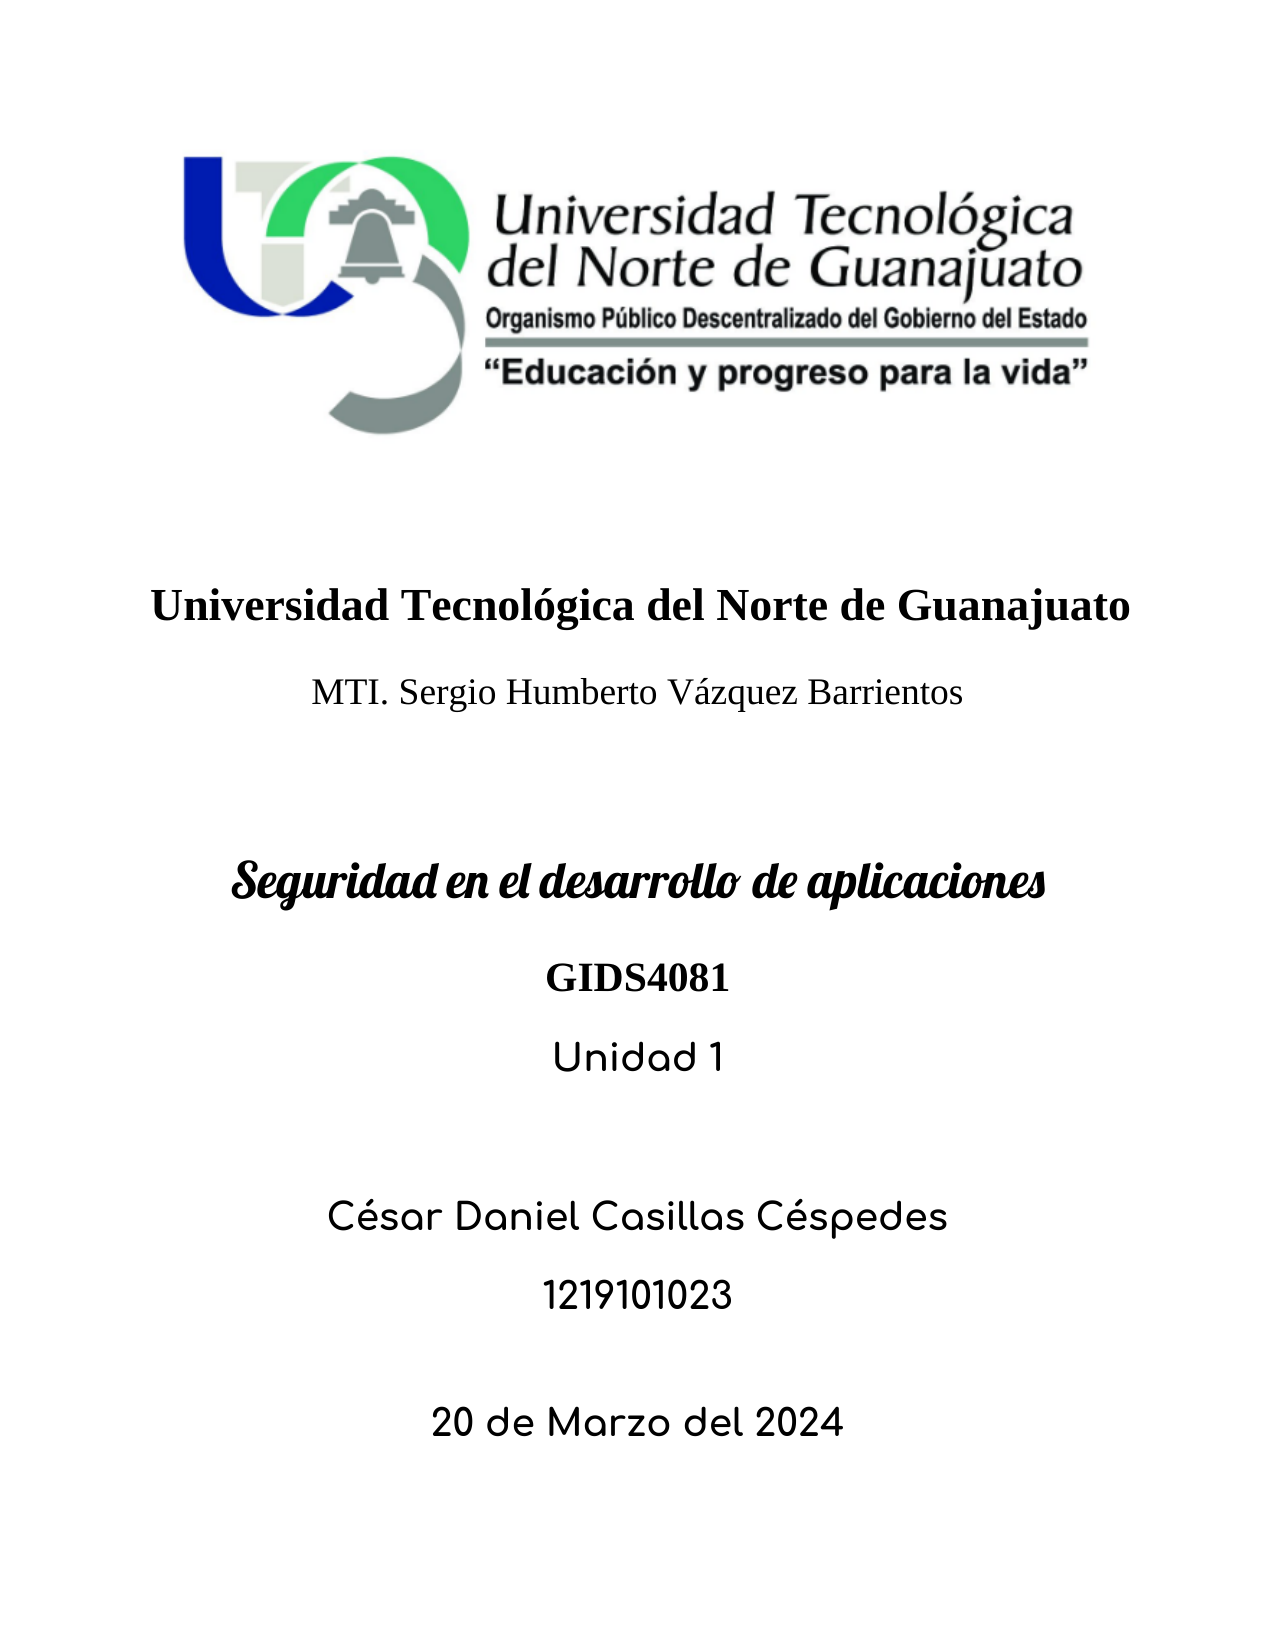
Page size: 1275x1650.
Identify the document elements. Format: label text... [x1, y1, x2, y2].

text 20 de Marzo del 2024 [177, 1403, 1098, 1445]
picture [177, 147, 1098, 444]
text MTI. Sergio Humberto Vázquez Barrientos [177, 669, 1098, 712]
text Unidad 1 [177, 1038, 1098, 1080]
text 1219101023 [177, 1276, 1098, 1318]
text GIDS4081 [177, 952, 1098, 1000]
text Universidad Tecnológica del Norte de Guanajuato [119, 578, 1162, 630]
text Seguridad en el desarrollo de aplicaciones [177, 849, 1098, 911]
text César Daniel Casillas Céspedes [177, 1197, 1098, 1239]
